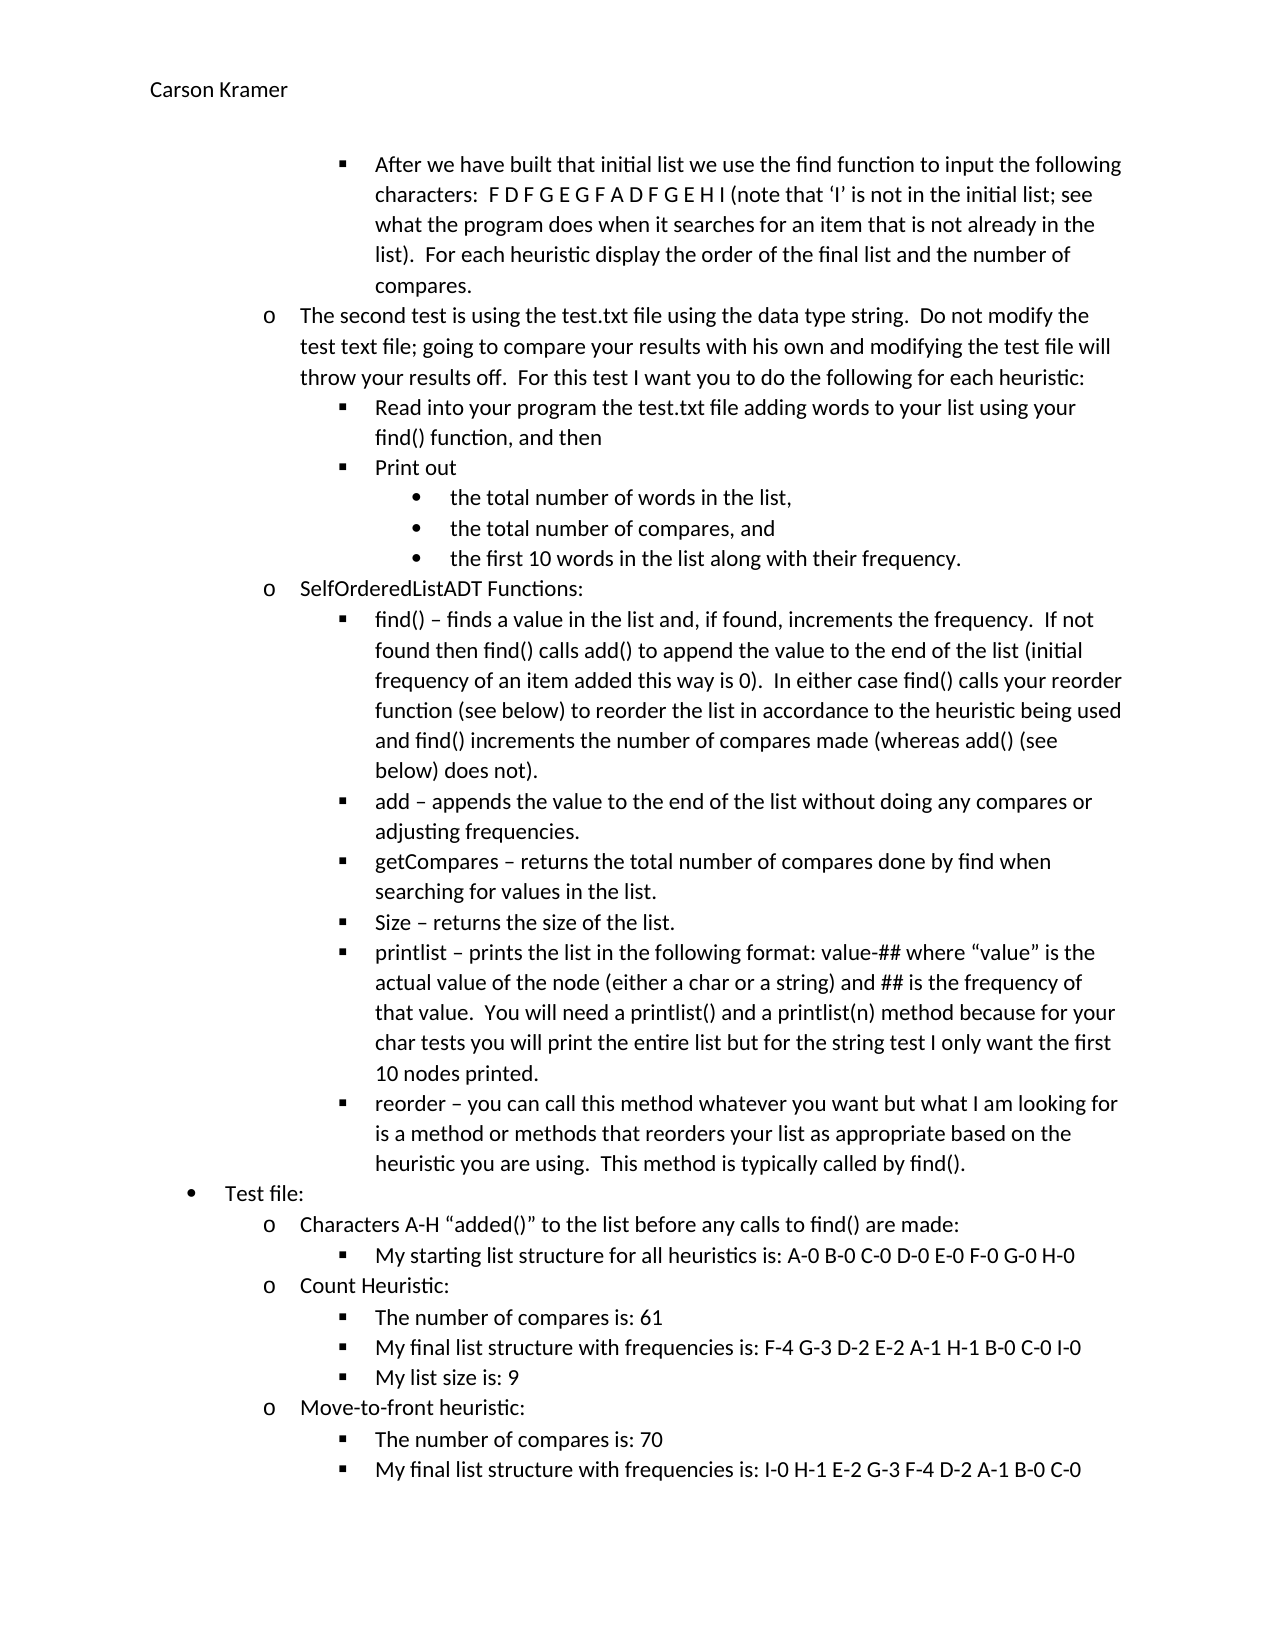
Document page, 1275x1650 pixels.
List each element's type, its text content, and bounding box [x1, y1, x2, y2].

list getCompares – returns the total number of compares done by find when searching for values in the list. [337, 847, 1125, 905]
list the total number of compares, and [412, 514, 1125, 542]
list My final list structure with frequencies is: I-0 H-1 E-2 G-3 F-4 D-2 A-1 B-0 C-0 [337, 1455, 1125, 1483]
list My final list structure with frequencies is: F-4 G-3 D-2 E-2 A-1 H-1 B-0 C-0 I-0 [337, 1333, 1125, 1361]
list Test file: [187, 1179, 1125, 1207]
list My starting list structure for all heuristics is: A-0 B-0 C-0 D-0 E-0 F-0 G-0 H-0 [337, 1241, 1125, 1269]
list Move-to-front heuristic: [262, 1393, 1125, 1423]
list add – appends the value to the end of the list without doing any compares or adjusting frequencies. [337, 787, 1125, 845]
list printlist – prints the list in the following format: value-## where “value” is the actual value of the node (either a char or a string) and ## is the frequency of that value. You will need a printlist() and a printlist(n) method because for your char tests you will print the entire list but for the string test I only want the first 10 nodes printed. [337, 938, 1125, 1087]
list SelfOrderedListADT Functions: [262, 574, 1125, 603]
list After we have built that initial list we use the find function to input the following characters: F D F G E G F A D F G E H I (note that ‘I’ is not in the initial list; see what the program does when it searches for an item that is not already in the list). For each heuristic display the order of the final list and the number of compares. [337, 150, 1125, 299]
list Size – returns the size of the list. [337, 908, 1125, 936]
list Count Heuristic: [262, 1271, 1125, 1301]
list My list size is: 9 [337, 1363, 1125, 1391]
list find() – finds a value in the list and, if found, increments the frequency. If not found then find() calls add() to append the value to the end of the list (initial frequency of an item added this way is 0). In either case find() calls your reorder function (see below) to reorder the list in accordance to the heuristic being used and find() increments the number of compares made (whereas add() (see below) does not). [337, 606, 1125, 784]
list The number of compares is: 61 [337, 1303, 1125, 1331]
list the total number of words in the list, [412, 483, 1125, 511]
list Characters A-H “added()” to the list before any calls to find() are made: [262, 1210, 1125, 1239]
list Print out [337, 453, 1125, 481]
list Read into your program the test.txt file adding words to your list using your find() function, and then [337, 393, 1125, 451]
list The second test is using the test.txt file using the data type string. Do not modify the test text file; going to compare your results with his own and modifying the test file will throw your results off. For this test I want you to do the following for each heuristic: [262, 301, 1125, 391]
list the first 10 words in the list along with their frequency. [412, 544, 1125, 572]
list The number of compares is: 70 [337, 1425, 1125, 1453]
list reorder – you can call this method whatever you want but what I am looking for is a method or methods that reorders your list as appropriate based on the heuristic you are using. This method is typically called by find(). [337, 1089, 1125, 1177]
